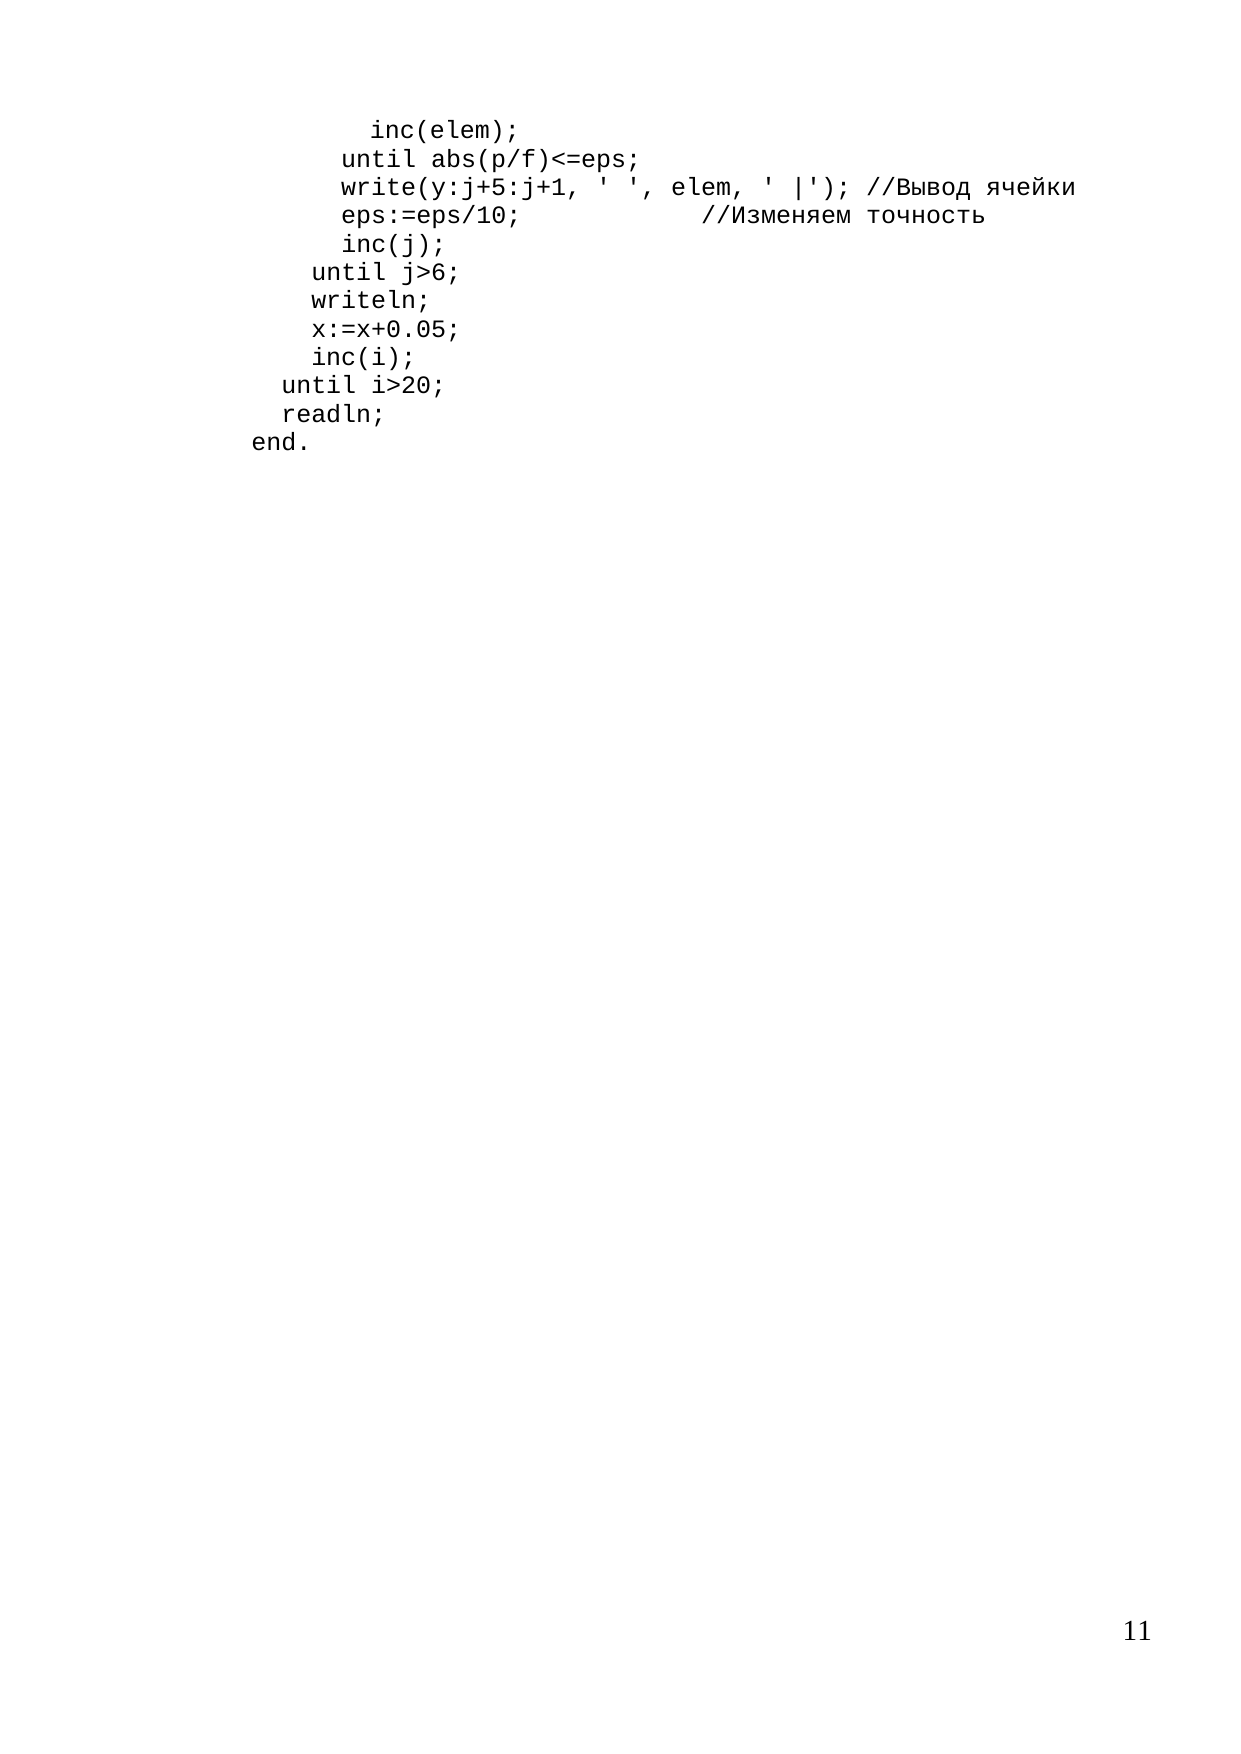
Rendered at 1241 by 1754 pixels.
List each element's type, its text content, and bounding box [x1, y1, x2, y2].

text end. [177, 430, 1152, 458]
text inc(i); [177, 345, 1152, 373]
text inc(j); [177, 231, 1152, 260]
text eps:=eps/10; //Изменяем точность [177, 203, 1152, 231]
text until i>20; [177, 373, 1152, 401]
text until abs(p/f)<=eps; [177, 146, 1152, 175]
text until j>6; [177, 260, 1152, 288]
text writeln; [177, 288, 1152, 316]
text readln; [177, 401, 1152, 430]
text inc(elem); [177, 118, 1152, 146]
text x:=x+0.05; [177, 316, 1152, 345]
text write(y:j+5:j+1, ' ', elem, ' |'); //Вывод ячейки [177, 175, 1152, 203]
